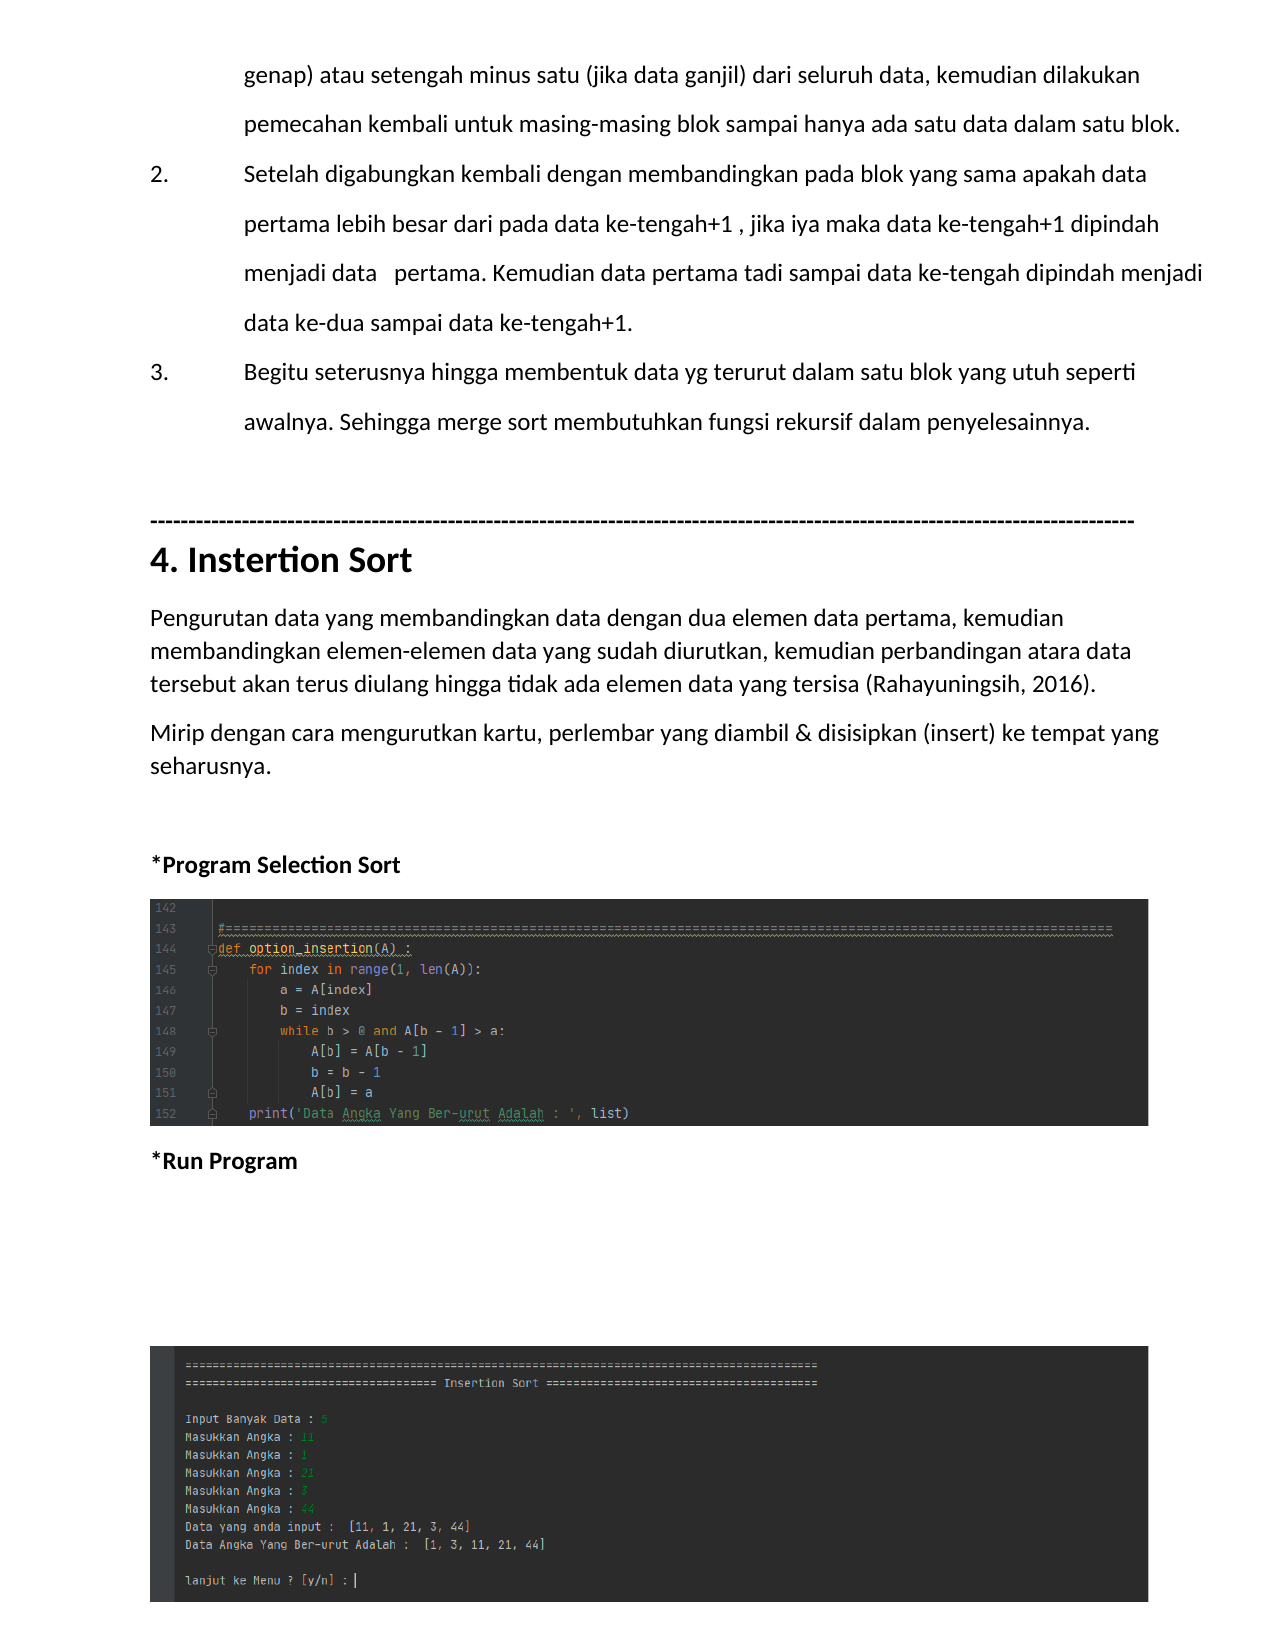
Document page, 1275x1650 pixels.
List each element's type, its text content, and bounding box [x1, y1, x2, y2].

text awalnya. Sehingga merge sort membutuhkan fungsi rekursif dalam penyelesainnya. [150, 406, 1216, 437]
text 2. Setelah digabungkan kembali dengan membandingkan pada blok yang sama apakah data [150, 158, 1216, 189]
text Pengurutan data yang membandingkan data dengan dua elemen data pertama, kemudian membandingkan elemen-elemen data yang sudah diurutkan, kemudian perbandingan atara data tersebut akan terus diulang hingga tidak ada elemen data yang tersisa (Rahayuningsih, 2016). [150, 602, 1216, 698]
text data ke-dua sampai data ke-tengah+1. [150, 307, 1216, 337]
picture [150, 1346, 1149, 1602]
text 4. Instertion Sort [150, 536, 1216, 582]
text pertama lebih besar dari pada data ke-tengah+1 , jika iya maka data ke-tengah+1 dipindah [150, 208, 1216, 238]
text --------------------------------------------------------------------------------------------------------------------------------- [150, 505, 1216, 536]
text genap) atau setengah minus satu (jika data ganjil) dari seluruh data, kemudian dilakukan [150, 59, 1216, 89]
text *Run Program [150, 1145, 1216, 1175]
picture [150, 899, 1149, 1126]
text Mirip dengan cara mengurutkan kartu, perlembar yang diambil & disisipkan (insert) ke tempat yang seharusnya. [150, 717, 1216, 781]
text menjadi data pertama. Kemudian data pertama tadi sampai data ke-tengah dipindah menjadi [150, 257, 1216, 288]
text pemecahan kembali untuk masing-masing blok sampai hanya ada satu data dalam satu blok. [150, 109, 1216, 139]
text 3. Begitu seterusnya hingga membentuk data yg terurut dalam satu blok yang utuh seperti [150, 357, 1216, 387]
text *Program Selection Sort [150, 849, 1216, 880]
